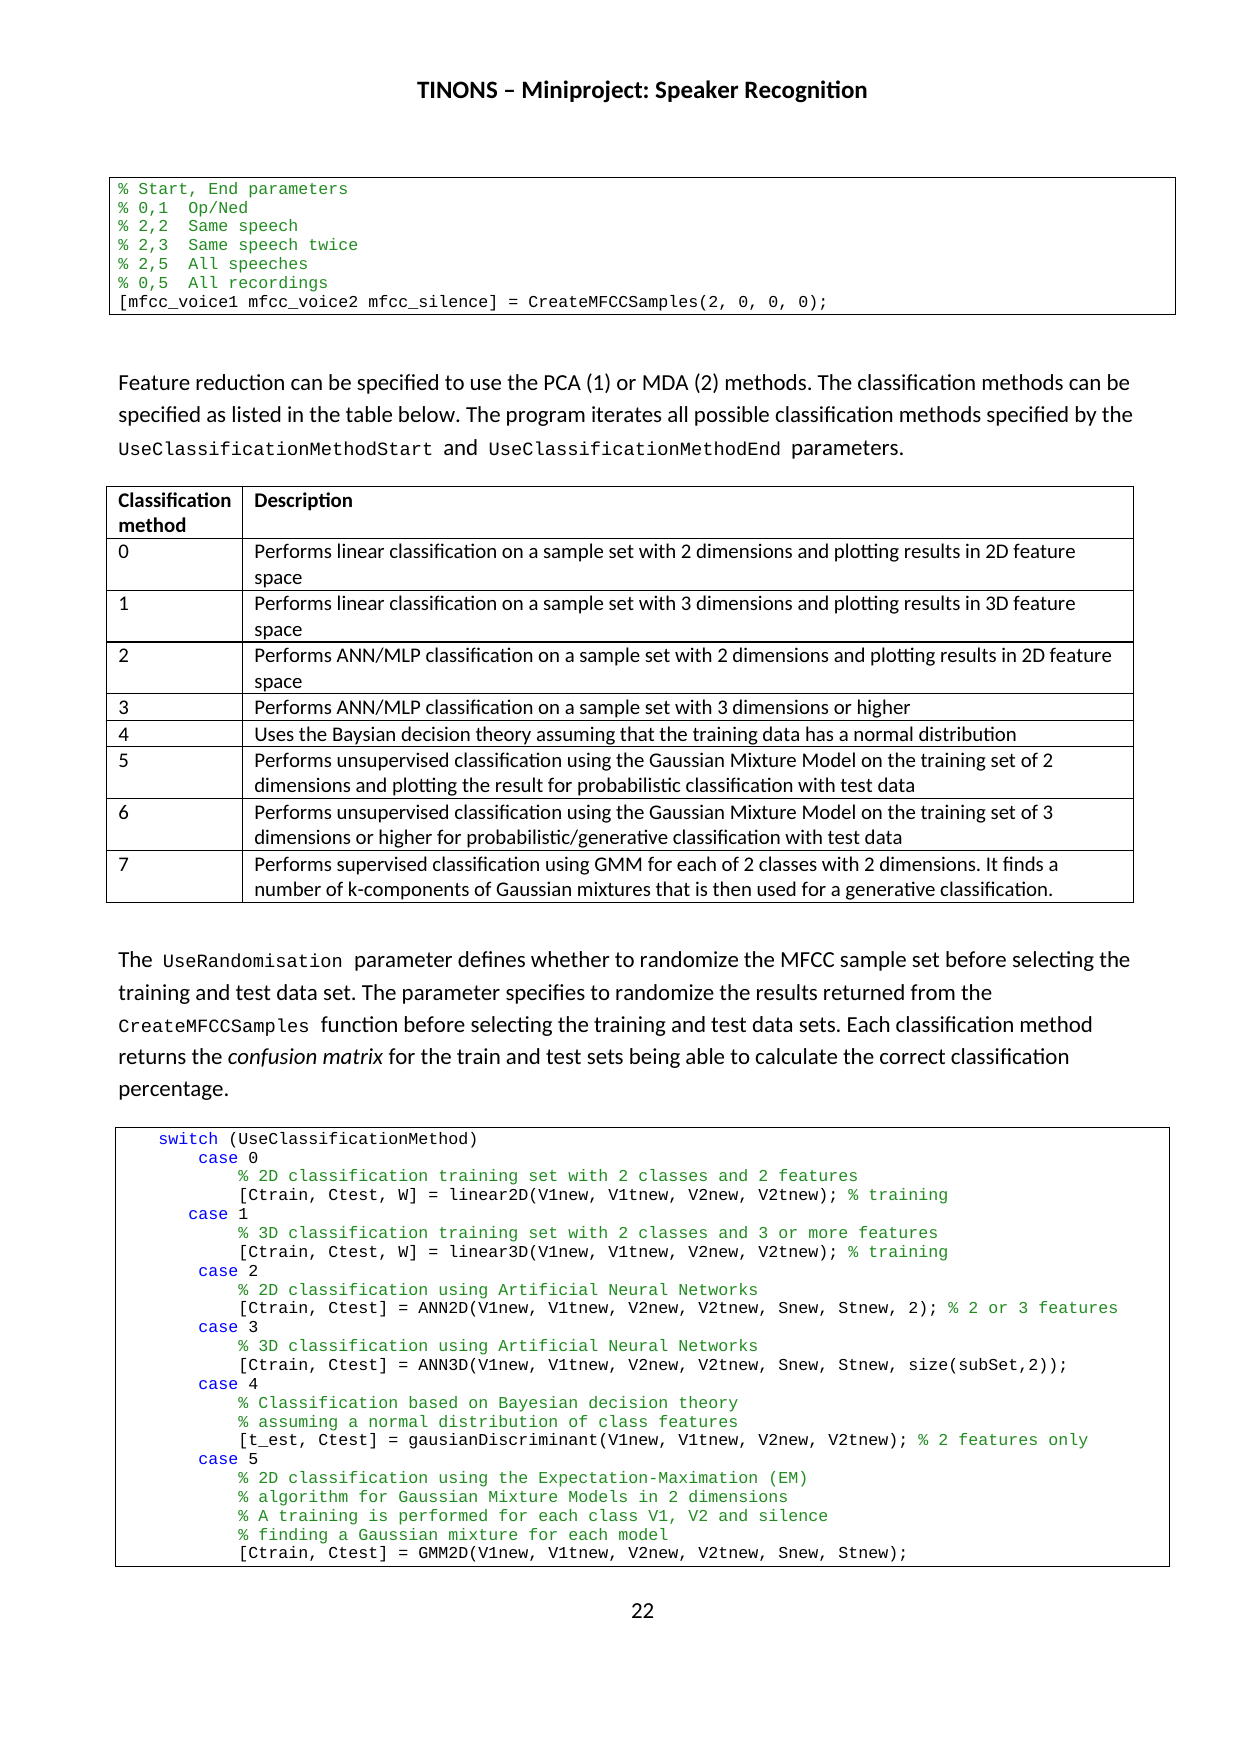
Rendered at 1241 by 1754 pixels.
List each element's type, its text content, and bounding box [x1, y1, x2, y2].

table_cell 0 [107, 539, 242, 589]
text % Start, End parameters [110, 178, 1175, 199]
text case 4 [118, 1375, 1167, 1394]
text % 0,1 Op/Ned [118, 199, 1167, 218]
table_cell Performs linear classification on a sample set with 2 dimensions and plotting results in 2D feature space [243, 539, 1133, 589]
text [Ctrain, Ctest] = ANN3D(V1new, V1tnew, V2new, V2tnew, Snew, Stnew, size(subSet,2)); [118, 1357, 1167, 1375]
text % finding a Gaussian mixture for each model [118, 1526, 1167, 1542]
table_cell Performs unsupervised classification using the Gaussian Mixture Model on the training set of 2 dimensions and plotting the result for probabilistic classification with test data [243, 747, 1133, 798]
table_cell 4 [107, 721, 242, 746]
table_cell 6 [107, 799, 242, 850]
text % 0,5 All recordings [118, 274, 1167, 290]
table_cell Uses the Baysian decision theory assuming that the training data has a normal distribution [243, 721, 1133, 746]
text [t_est, Ctest] = gausianDiscriminant(V1new, V1tnew, V2new, V2tnew); % 2 features only [118, 1432, 1167, 1451]
table_cell 2 [107, 643, 242, 693]
table_cell 1 [107, 591, 242, 641]
text % 2,2 Same speech [118, 218, 1167, 237]
text % assuming a normal distribution of class features [118, 1413, 1167, 1432]
text case 1 [118, 1206, 1167, 1224]
table_cell 7 [107, 851, 242, 902]
text % A training is performed for each class V1, V2 and silence [118, 1507, 1167, 1526]
table_cell Performs unsupervised classification using the Gaussian Mixture Model on the training set of 3 dimensions or higher for probabilistic/generative classification with test data [243, 799, 1133, 850]
text % 2D classification training set with 2 classes and 2 features [118, 1168, 1167, 1187]
text % Classification based on Bayesian decision theory [118, 1394, 1167, 1413]
table_cell 3 [107, 694, 242, 720]
text % 2D classification using Artificial Neural Networks [118, 1281, 1167, 1300]
text [Ctrain, Ctest] = ANN2D(V1new, V1tnew, V2new, V2tnew, Snew, Stnew, 2); % 2 or 3 features [118, 1300, 1167, 1319]
text % 2,5 All speeches [118, 256, 1167, 274]
text case 2 [118, 1262, 1167, 1281]
text case 3 [118, 1319, 1167, 1338]
table_cell Performs linear classification on a sample set with 3 dimensions and plotting results in 3D feature space [243, 591, 1133, 641]
text case 5 [118, 1451, 1167, 1470]
text Feature reduction can be specified to use the PCA (1) or MDA (2) methods. The classification methods can be specified as listed in the table below. The program iterates all possible classification methods specified by the UseClassificationMethodStart and UseClassificationMethodEnd parameters. [118, 368, 1167, 461]
text [Ctrain, Ctest, W] = linear3D(V1new, V1tnew, V2new, V2tnew); % training [118, 1243, 1167, 1262]
table_cell Performs ANN/MLP classification on a sample set with 2 dimensions and plotting results in 2D feature space [243, 643, 1133, 693]
table_cell 5 [107, 747, 242, 798]
table_cell Performs ANN/MLP classification on a sample set with 3 dimensions or higher [243, 694, 1133, 720]
text % algorithm for Gaussian Mixture Models in 2 dimensions [118, 1488, 1167, 1507]
table_header Classification method [107, 487, 242, 538]
text switch (UseClassificationMethod) [116, 1128, 1169, 1149]
text [Ctrain, Ctest, W] = linear2D(V1new, V1tnew, V2new, V2tnew); % training [118, 1187, 1167, 1206]
text % 2D classification using the Expectation-Maximation (EM) [118, 1470, 1167, 1488]
table_header Description [243, 487, 1133, 538]
text case 0 [118, 1149, 1167, 1168]
text % 3D classification using Artificial Neural Networks [118, 1338, 1167, 1357]
text [mfcc_voice1 mfcc_voice2 mfcc_silence] = CreateMFCCSamples(2, 0, 0, 0); [110, 290, 1175, 314]
text [Ctrain, Ctest] = GMM2D(V1new, V1tnew, V2new, V2tnew, Snew, Stnew); [116, 1542, 1169, 1566]
text The UseRandomisation parameter defines whether to randomize the MFCC sample set before selecting the training and test data set. The parameter specifies to randomize the results returned from the CreateMFCCSamples function before selecting the training and test data sets. Each classification method returns the confusion matrix for the train and test sets being able to calculate the correct classification percentage. [118, 945, 1167, 1102]
text % 2,3 Same speech twice [118, 237, 1167, 256]
text % 3D classification training set with 2 classes and 3 or more features [118, 1224, 1167, 1243]
table_cell Performs supervised classification using GMM for each of 2 classes with 2 dimensions. It finds a number of k-components of Gaussian mixtures that is then used for a generative classification. [243, 851, 1133, 902]
